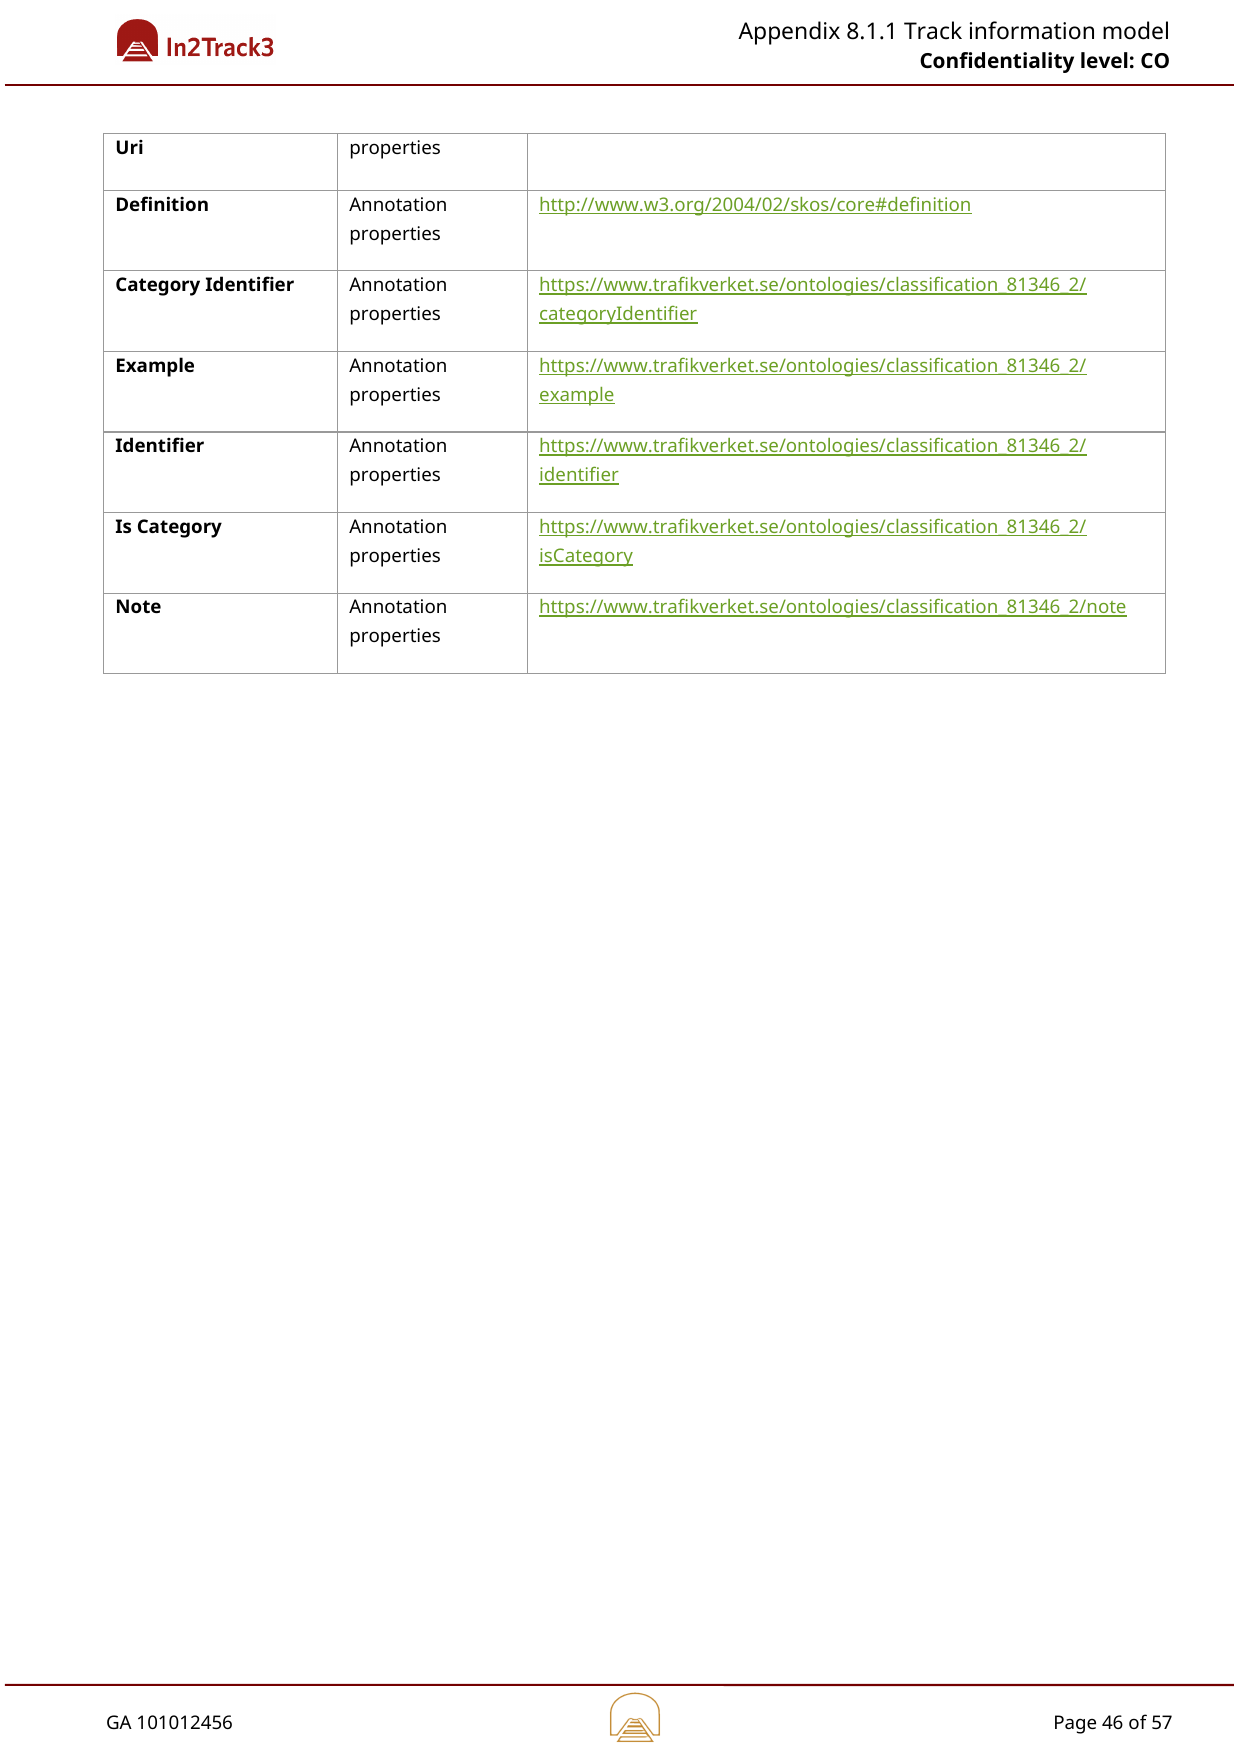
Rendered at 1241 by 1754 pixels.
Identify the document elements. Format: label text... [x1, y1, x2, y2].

table_cell Example [104, 352, 337, 431]
table_cell Annotation properties [338, 513, 527, 592]
table_cell Annotation properties [338, 433, 527, 512]
table_cell Definition [104, 191, 337, 270]
table_cell Identifier [104, 433, 337, 512]
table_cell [528, 134, 1165, 190]
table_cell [338, 134, 527, 190]
table_cell Annotation properties [338, 352, 527, 431]
table_cell Annotation properties [338, 271, 527, 351]
picture [114, 14, 276, 65]
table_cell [104, 134, 337, 190]
table_cell Category Identifier [104, 271, 337, 351]
table_cell https://www.trafikverket.se/ontologies/classification_81346_2/example [528, 352, 1165, 431]
table_cell https://www.trafikverket.se/ontologies/classification_81346_2/isCategory [528, 513, 1165, 592]
table_cell https://www.trafikverket.se/ontologies/classification_81346_2/note [528, 594, 1165, 673]
table_cell Note [104, 594, 337, 673]
table_cell https://www.trafikverket.se/ontologies/classification_81346_2/identifier [528, 433, 1165, 512]
table_cell https://www.trafikverket.se/ontologies/classification_81346_2/categoryIdentifier [528, 271, 1165, 351]
table_cell Is Category [104, 513, 337, 592]
table_cell http://www.w3.org/2004/02/skos/core#definition [528, 191, 1165, 270]
table_cell Annotation properties [338, 191, 527, 270]
table_cell Annotation properties [338, 594, 527, 673]
